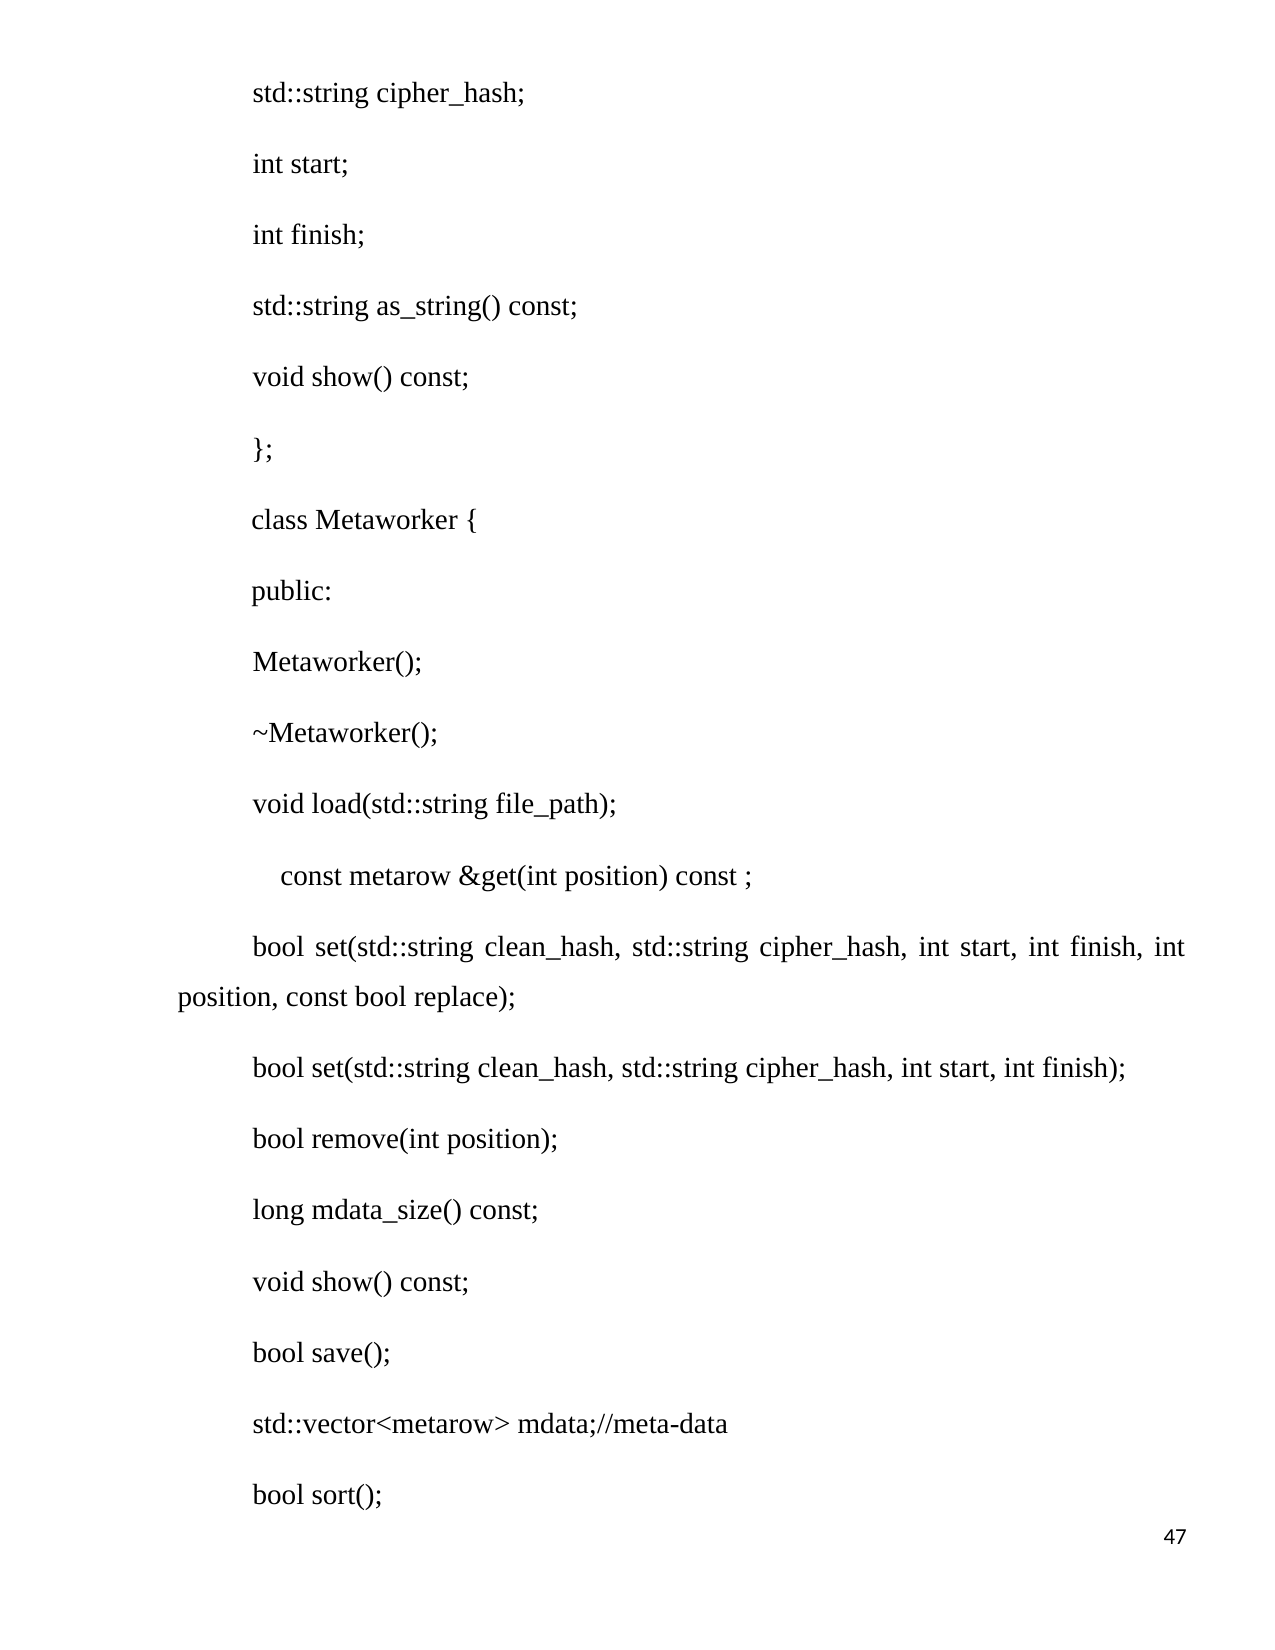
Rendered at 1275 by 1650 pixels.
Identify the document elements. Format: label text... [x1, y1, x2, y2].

text bool set(std::string clean_hash, std::string cipher_hash, int start, int finish); [177, 1050, 1186, 1084]
text std::vector<metarow> mdata;//meta-data [177, 1406, 1186, 1439]
text ~Metaworker(); [177, 715, 1186, 749]
text }; [177, 431, 1186, 464]
text bool remove(int position); [177, 1121, 1186, 1155]
text Metaworker(); [177, 644, 1186, 678]
text int finish; [177, 217, 1186, 251]
text std::string cipher_hash; [177, 75, 1186, 108]
text void show() const; [177, 359, 1186, 393]
text bool save(); [177, 1335, 1186, 1368]
text long mdata_size() const; [177, 1192, 1186, 1226]
text int start; [177, 146, 1186, 180]
text bool set(std::string clean_hash, std::string cipher_hash, int start, int finish, int position, const bool replace); [177, 929, 1186, 1013]
text void show() const; [177, 1264, 1186, 1297]
text const metarow &get(int position) const ; [177, 858, 1186, 891]
text bool sort(); [177, 1477, 1186, 1511]
text class Metaworker { [177, 502, 1186, 535]
text public: [177, 573, 1186, 607]
text std::string as_string() const; [177, 288, 1186, 322]
text void load(std::string file_path); [177, 786, 1186, 820]
